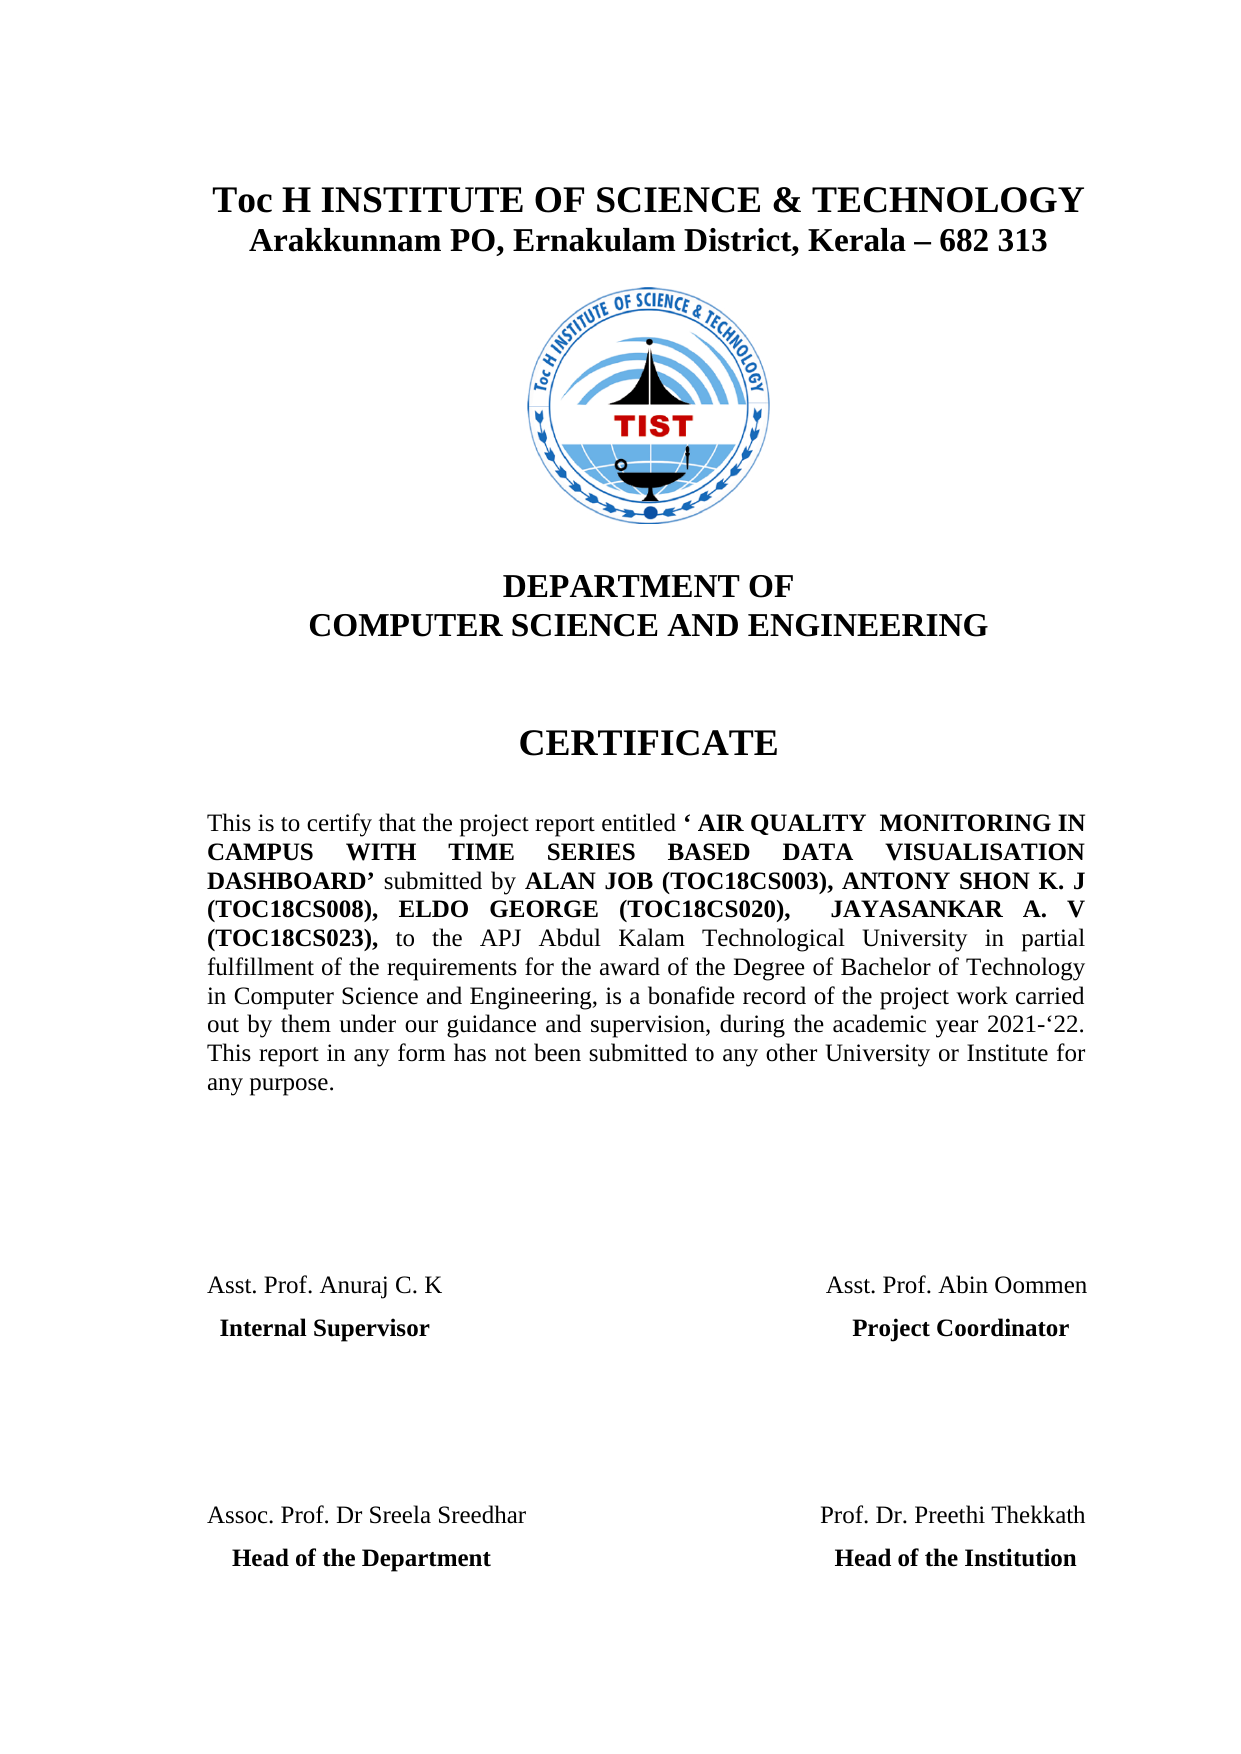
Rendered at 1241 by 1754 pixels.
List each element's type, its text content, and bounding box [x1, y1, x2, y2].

picture [527, 287, 770, 524]
text Toc H INSTITUTE OF SCIENCE & TECHNOLOGY [207, 177, 1090, 220]
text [207, 1543, 1090, 1572]
text Arakkunnam PO, Ernakulam District, Kerala – 682 313 [207, 220, 1090, 259]
text Internal Supervisor Project Coordinator [207, 1313, 1090, 1342]
text Asst. Prof. Anuraj C. K Asst. Prof. Abin Oommen [207, 1270, 1090, 1298]
text CERTIFICATE [207, 720, 1090, 763]
text DEPARTMENT OF [207, 567, 1090, 605]
text COMPUTER SCIENCE AND ENGINEERING [207, 605, 1090, 643]
text Assoc. Prof. Dr Sreela Sreedhar Prof. Dr. Preethi Thekkath [207, 1500, 1090, 1528]
subtitle This is to certify that the project report entitled ‘ AIR QUALITY MONITORING IN CAMPUS WITH TIME SERIES BASED DATA VISUALISATION DASHBOARD’ submitted by ALAN JOB (TOC18CS003), ANTONY SHON K. J (TOC18CS008), ELDO GEORGE (TOC18CS020), JAYASANKAR A. V (TOC18CS023), to the APJ Abdul Kalam Technological University in partial fulfillment of the requirements for the award of the Degree of Bachelor of Technology in Computer Science and Engineering, is a bonafide record of the project work carried out by them under our guidance and supervision, during the academic year 2021-‘22. This report in any form has not been submitted to any other University or Institute for any purpose. [207, 808, 1086, 1096]
